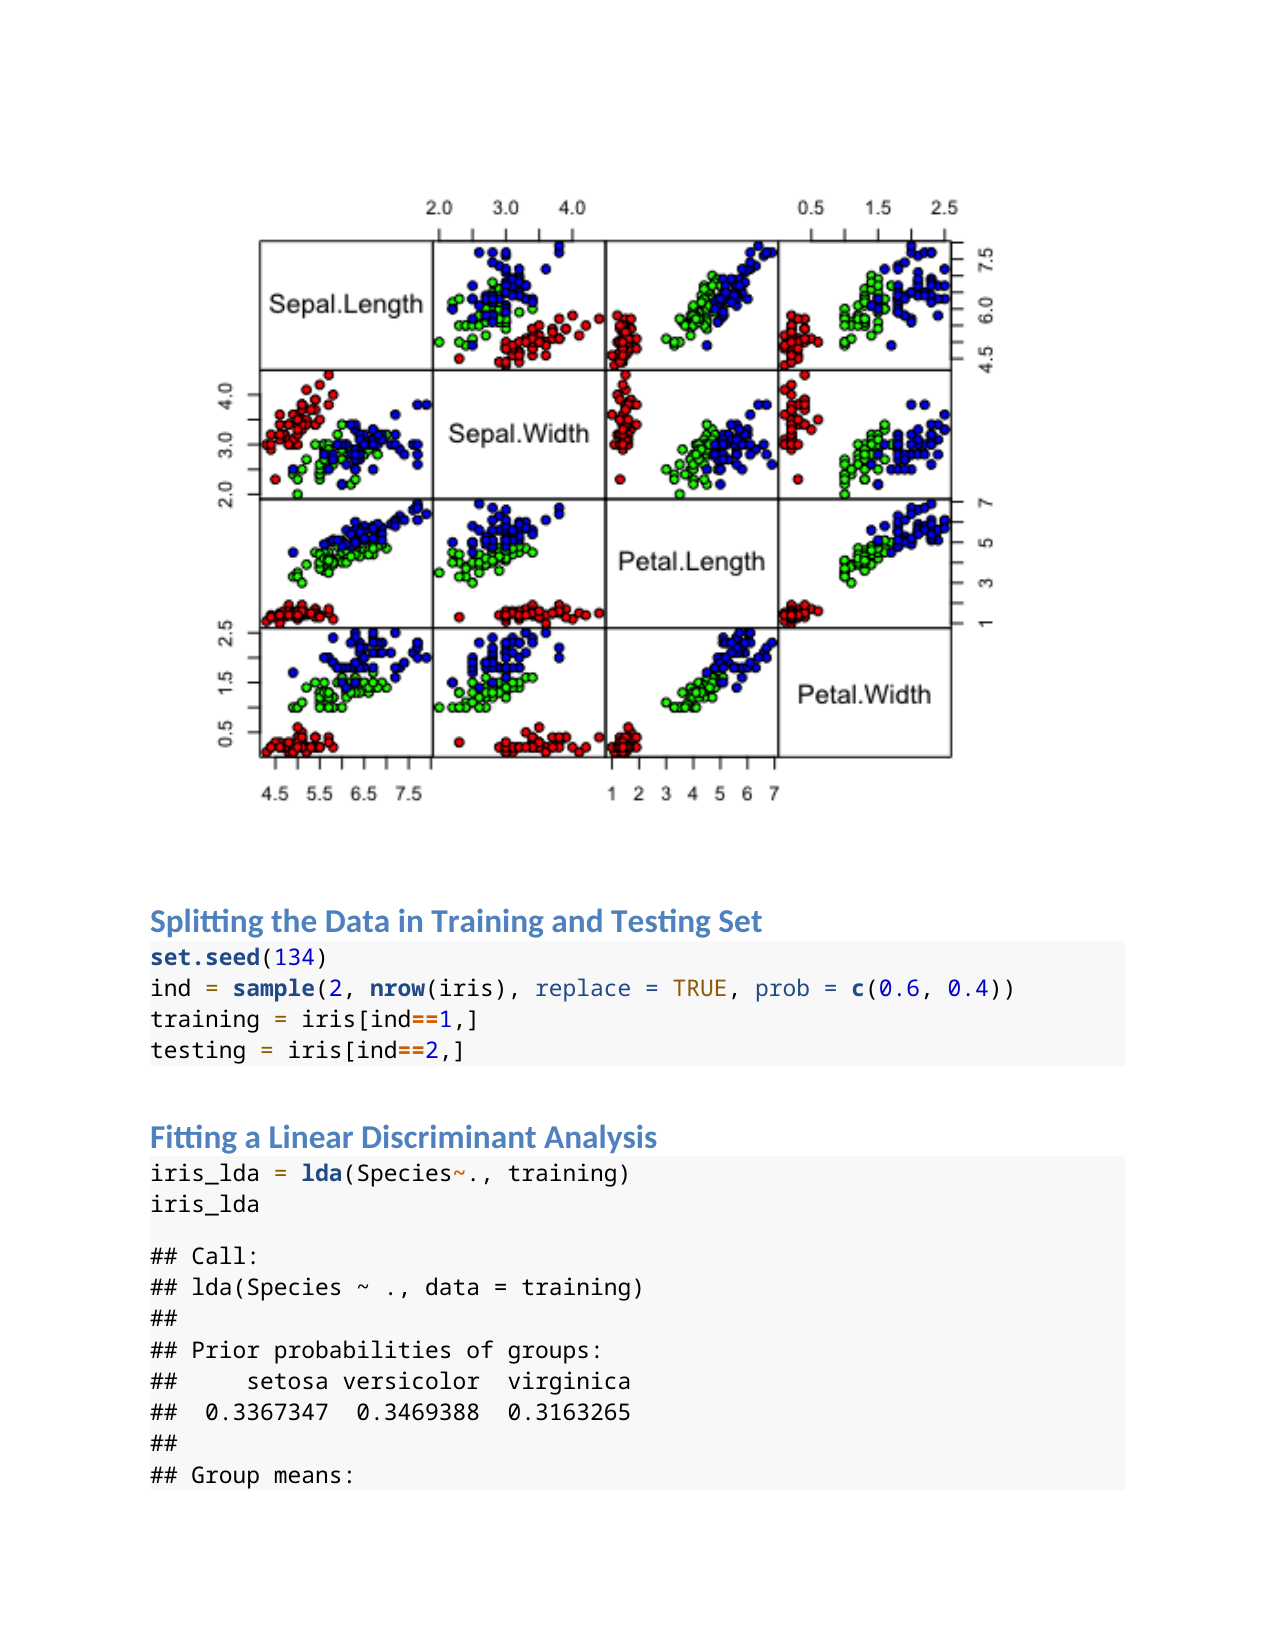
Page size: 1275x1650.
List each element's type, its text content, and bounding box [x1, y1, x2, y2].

text set.seed(134) ind = sample(2, nrow(iris), replace = TRUE, prob = c(0.6, 0.4)) training = iris[ind==1,] testing = iris[ind==2,] [150, 941, 1125, 1066]
picture [168, 150, 1044, 850]
subtitle Fitting a Linear Discriminant Analysis [150, 1116, 1125, 1156]
text iris_lda = lda(Species~., training) iris_lda [260, 1156, 1125, 1219]
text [150, 1240, 1125, 1490]
subtitle Splitting the Data in Training and Testing Set [150, 900, 1125, 941]
